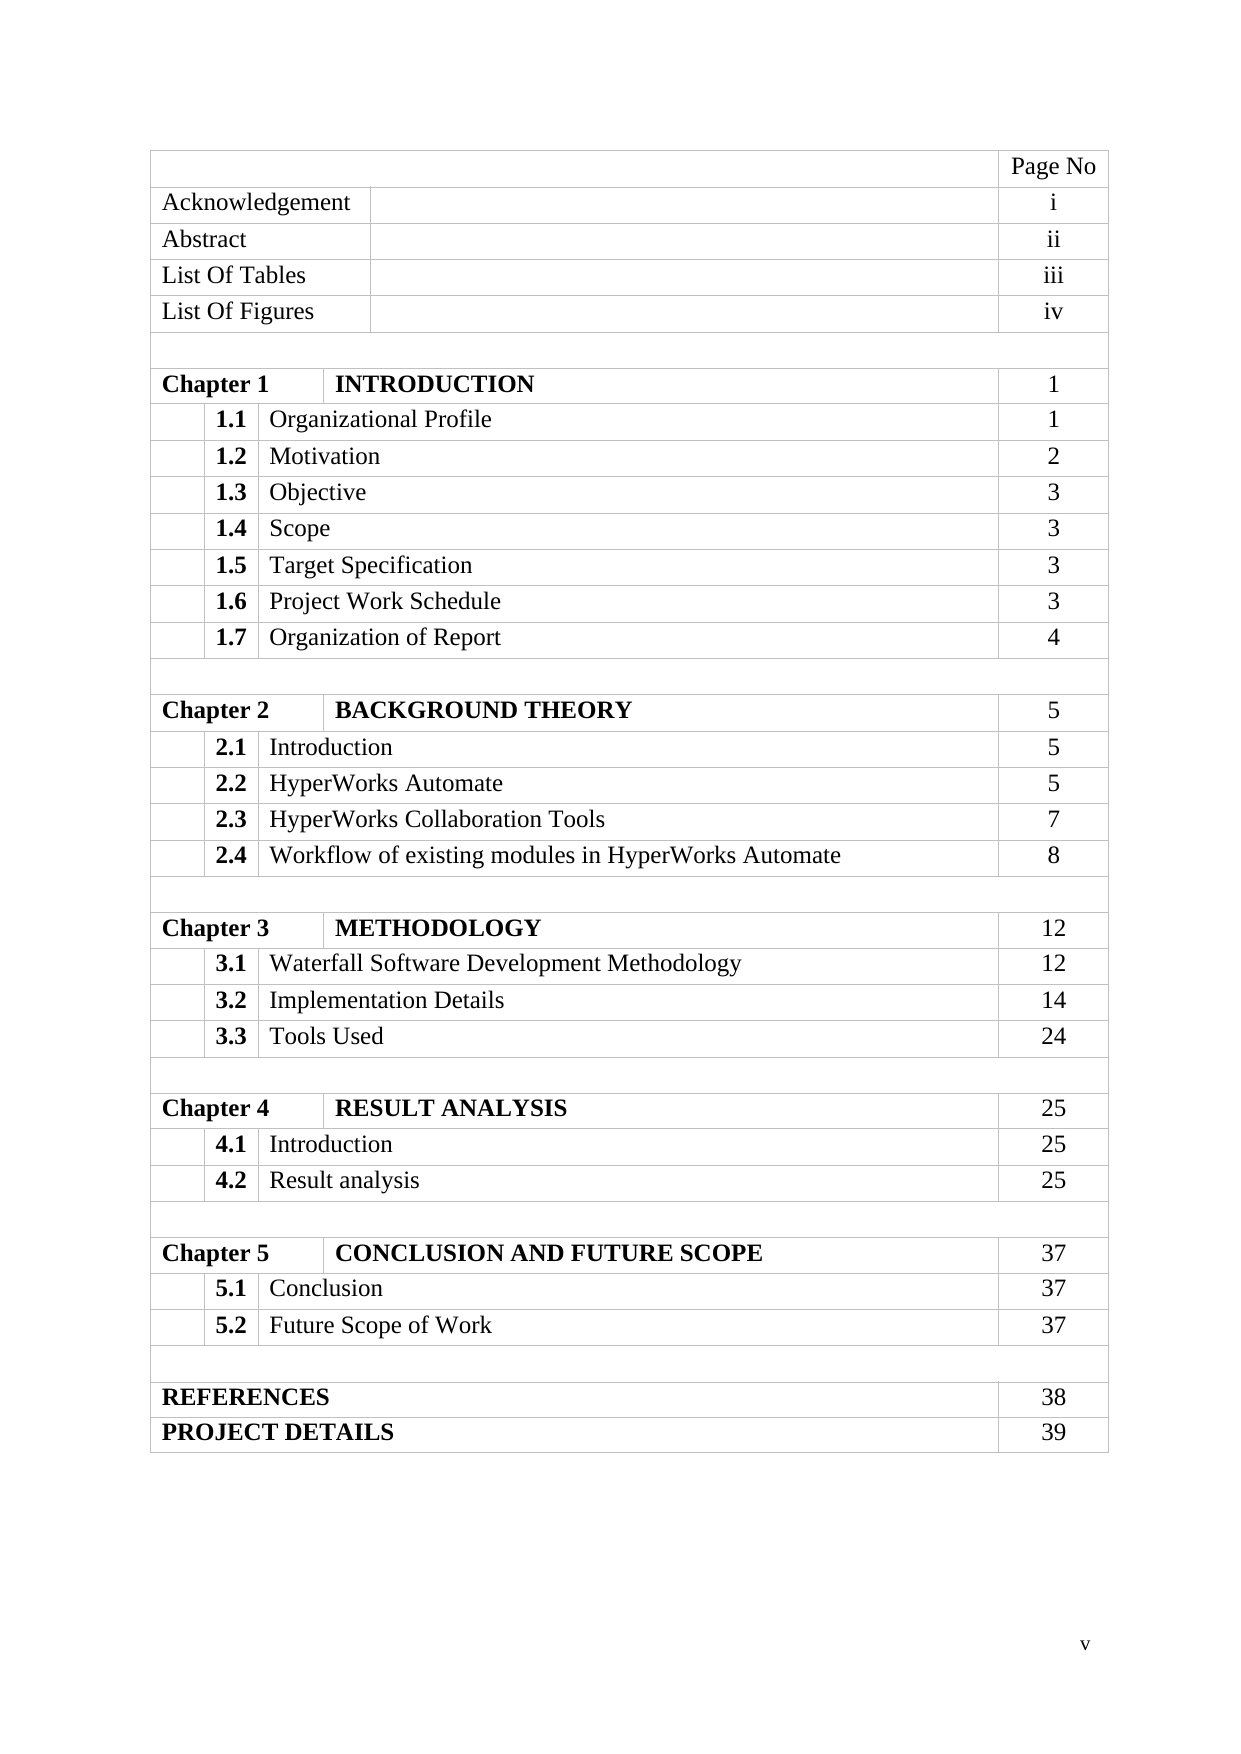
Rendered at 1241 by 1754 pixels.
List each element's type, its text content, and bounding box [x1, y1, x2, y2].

table_cell [151, 877, 1108, 912]
table_cell Chapter 5 [151, 1238, 323, 1272]
table_cell [151, 151, 998, 186]
table_cell Chapter 1 [151, 369, 323, 403]
table_cell [151, 1202, 1108, 1237]
table_cell [371, 224, 998, 259]
table_cell METHODOLOGY [324, 913, 998, 947]
table_cell [151, 659, 1108, 694]
table_cell 4.2 [205, 1166, 258, 1201]
table_cell [151, 768, 204, 803]
table_cell [151, 1310, 204, 1345]
table_cell [371, 188, 998, 223]
table_cell 4 [999, 623, 1108, 658]
table_cell Scope [259, 514, 998, 549]
table_cell 2.2 [205, 768, 258, 803]
table_cell [151, 514, 204, 549]
table_cell Implementation Details [259, 985, 998, 1020]
table_cell 14 [999, 985, 1108, 1020]
table_cell 38 [999, 1383, 1108, 1417]
table_cell [151, 804, 204, 839]
table_cell Acknowledgement [151, 188, 370, 223]
table_cell i [999, 188, 1108, 223]
table_cell 3 [999, 514, 1108, 549]
table_cell 2.4 [205, 841, 258, 876]
table_cell 3.3 [205, 1021, 258, 1057]
table_cell REFERENCES [151, 1383, 998, 1417]
table_cell [151, 477, 204, 512]
table_cell 3.1 [205, 949, 258, 984]
table_cell Organization of Report [259, 623, 998, 658]
table_cell 5.1 [205, 1274, 258, 1309]
table_cell INTRODUCTION [324, 369, 998, 403]
table_cell Chapter 3 [151, 913, 323, 947]
table_cell 1 [999, 404, 1108, 440]
table_cell 24 [999, 1021, 1108, 1057]
table_cell Page No [999, 151, 1108, 186]
table_cell [151, 623, 204, 658]
table_cell List Of Tables [151, 260, 370, 295]
table_cell 1.6 [205, 586, 258, 621]
table_cell [371, 296, 998, 332]
table_cell [151, 1021, 204, 1057]
table_cell Chapter 4 [151, 1094, 323, 1128]
table_cell iv [999, 296, 1108, 332]
table_cell CONCLUSION AND FUTURE SCOPE [324, 1238, 998, 1272]
table_cell RESULT ANALYSIS [324, 1094, 998, 1128]
table_cell Introduction [259, 732, 998, 767]
table_cell 5 [999, 768, 1108, 803]
table_cell Abstract [151, 224, 370, 259]
table_cell [151, 841, 204, 876]
table_cell [151, 1274, 204, 1309]
table_cell [151, 441, 204, 476]
table_cell 8 [999, 841, 1108, 876]
table_cell 37 [999, 1238, 1108, 1272]
table_cell ii [999, 224, 1108, 259]
table_cell Future Scope of Work [259, 1310, 998, 1345]
table_cell 4.1 [205, 1129, 258, 1164]
table_cell 2 [999, 441, 1108, 476]
table_cell 3 [999, 477, 1108, 512]
table_cell HyperWorks Automate [259, 768, 998, 803]
table_cell [151, 985, 204, 1020]
table_cell 5 [999, 732, 1108, 767]
table_cell [151, 1166, 204, 1201]
table_cell 1.1 [205, 404, 258, 440]
table_cell 37 [999, 1310, 1108, 1345]
table_cell 2.3 [205, 804, 258, 839]
table_cell [151, 550, 204, 585]
table_cell 7 [999, 804, 1108, 839]
table_cell [151, 1346, 1108, 1381]
table_cell 2.1 [205, 732, 258, 767]
table_cell Introduction [259, 1129, 998, 1164]
table_cell Target Specification [259, 550, 998, 585]
table_cell List Of Figures [151, 296, 370, 332]
table_cell [151, 1058, 1108, 1093]
table_cell 3 [999, 586, 1108, 621]
table_cell iii [999, 260, 1108, 295]
table_cell Objective [259, 477, 998, 512]
table_cell Waterfall Software Development Methodology [259, 949, 998, 984]
table_cell 1.4 [205, 514, 258, 549]
table_cell 3.2 [205, 985, 258, 1020]
table_cell 1.3 [205, 477, 258, 512]
table_cell 39 [999, 1418, 1108, 1452]
table_cell [151, 949, 204, 984]
table_cell BACKGROUND THEORY [324, 695, 998, 731]
table_cell 1.2 [205, 441, 258, 476]
table_cell [151, 732, 204, 767]
table_cell 12 [999, 949, 1108, 984]
table_cell [371, 260, 998, 295]
table_cell Result analysis [259, 1166, 998, 1201]
table_cell 1.5 [205, 550, 258, 585]
table_cell 25 [999, 1129, 1108, 1164]
table_cell 5.2 [205, 1310, 258, 1345]
table_cell HyperWorks Collaboration Tools [259, 804, 998, 839]
table_cell 25 [999, 1166, 1108, 1201]
table_cell [151, 586, 204, 621]
table_cell Organizational Profile [259, 404, 998, 440]
table_cell 1.7 [205, 623, 258, 658]
table_cell Motivation [259, 441, 998, 476]
table_cell 5 [999, 695, 1108, 731]
table_cell 3 [999, 550, 1108, 585]
table_cell Project Work Schedule [259, 586, 998, 621]
table_cell Tools Used [259, 1021, 998, 1057]
table_cell [151, 404, 204, 440]
table_cell Conclusion [259, 1274, 998, 1309]
table_cell 25 [999, 1094, 1108, 1128]
table_cell 1 [999, 369, 1108, 403]
table_cell PROJECT DETAILS [151, 1418, 998, 1452]
table_cell Workflow of existing modules in HyperWorks Automate [259, 841, 998, 876]
table_cell 12 [999, 913, 1108, 947]
table_cell [151, 333, 1108, 368]
table_cell Chapter 2 [151, 695, 323, 731]
table_cell 37 [999, 1274, 1108, 1309]
table_cell [151, 1129, 204, 1164]
